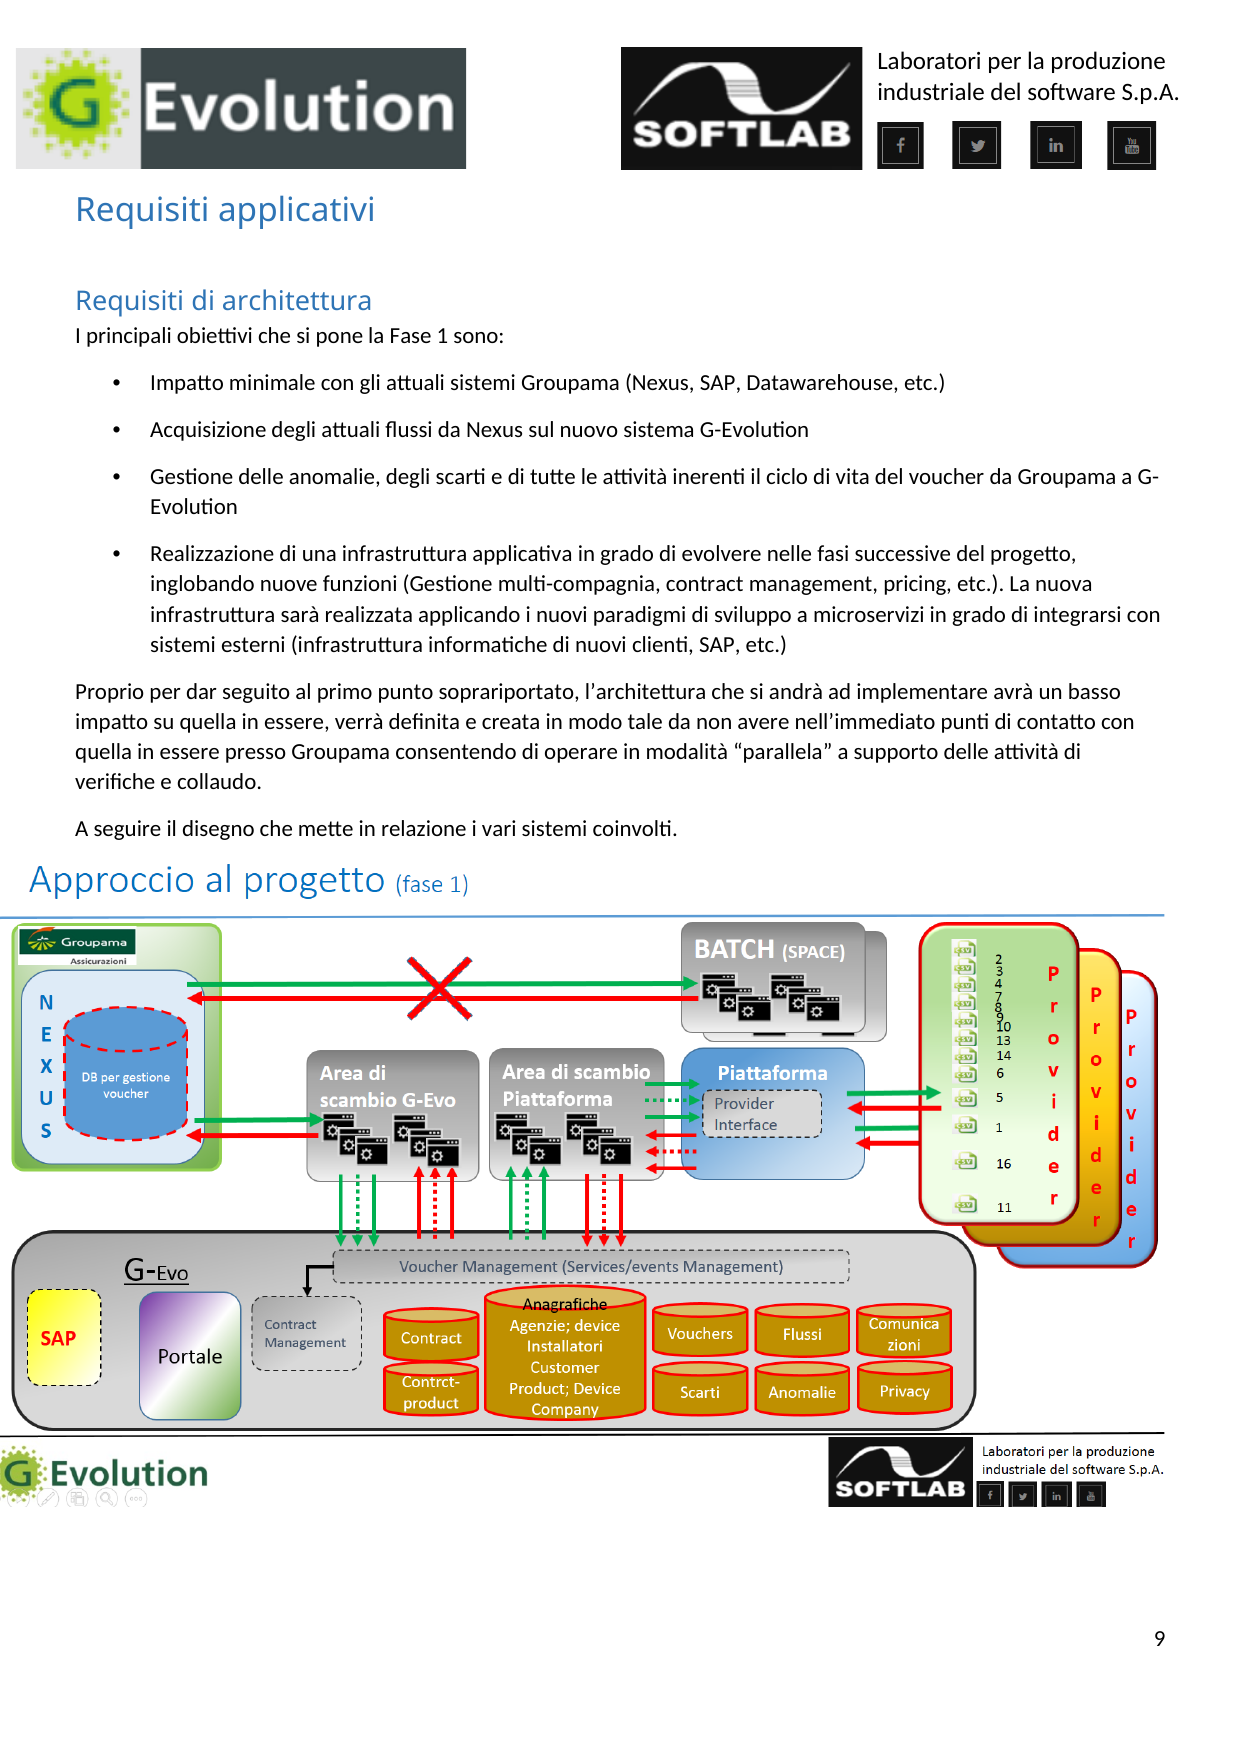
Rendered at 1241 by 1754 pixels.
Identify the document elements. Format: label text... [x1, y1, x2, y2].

text I principali obiettivi che si pone la Fase 1 sono: [75, 322, 1165, 349]
picture [15, 48, 467, 169]
picture [621, 47, 863, 170]
picture [0, 861, 1165, 1507]
text Proprio per dar seguito al primo punto soprariportato, l’architettura che si andrà ad implementare avrà un basso impatto su quella in essere, verrà definita e creata in modo tale da non avere nell’immediato punti di contatto con quella in essere presso Groupama consentendo di operare in modalità “parallela” a supporto delle attività di verifiche e collaudo. [75, 677, 1165, 795]
picture [952, 121, 1002, 169]
text A seguire il disegno che mette in relazione i vari sistemi coinvolti. [75, 814, 1165, 842]
list Impatto minimale con gli attuali sistemi Groupama (Nexus, SAP, Datawarehouse, etc.) [112, 368, 1165, 396]
picture [1107, 121, 1157, 170]
list Acquisizione degli attuali flussi da Nexus sul nuovo sistema G-Evolution [112, 415, 1165, 443]
subtitle Requisiti applicativi [75, 186, 1165, 231]
list Gestione delle anomalie, degli scarti e di tutte le attività inerenti il ciclo di vita del voucher da Groupama a G-Evolution [112, 462, 1165, 520]
picture [877, 122, 924, 169]
list Realizzazione di una infrastruttura applicativa in grado di evolvere nelle fasi successive del progetto, inglobando nuove funzioni (Gestione multi-compagnia, contract management, pricing, etc.). La nuova infrastruttura sarà realizzata applicando i nuovi paradigmi di sviluppo a microservizi in grado di integrarsi con sistemi esterni (infrastruttura informatiche di nuovi clienti, SAP, etc.) [112, 539, 1165, 658]
subtitle Requisiti di architettura [75, 282, 1165, 319]
picture [1030, 121, 1082, 169]
